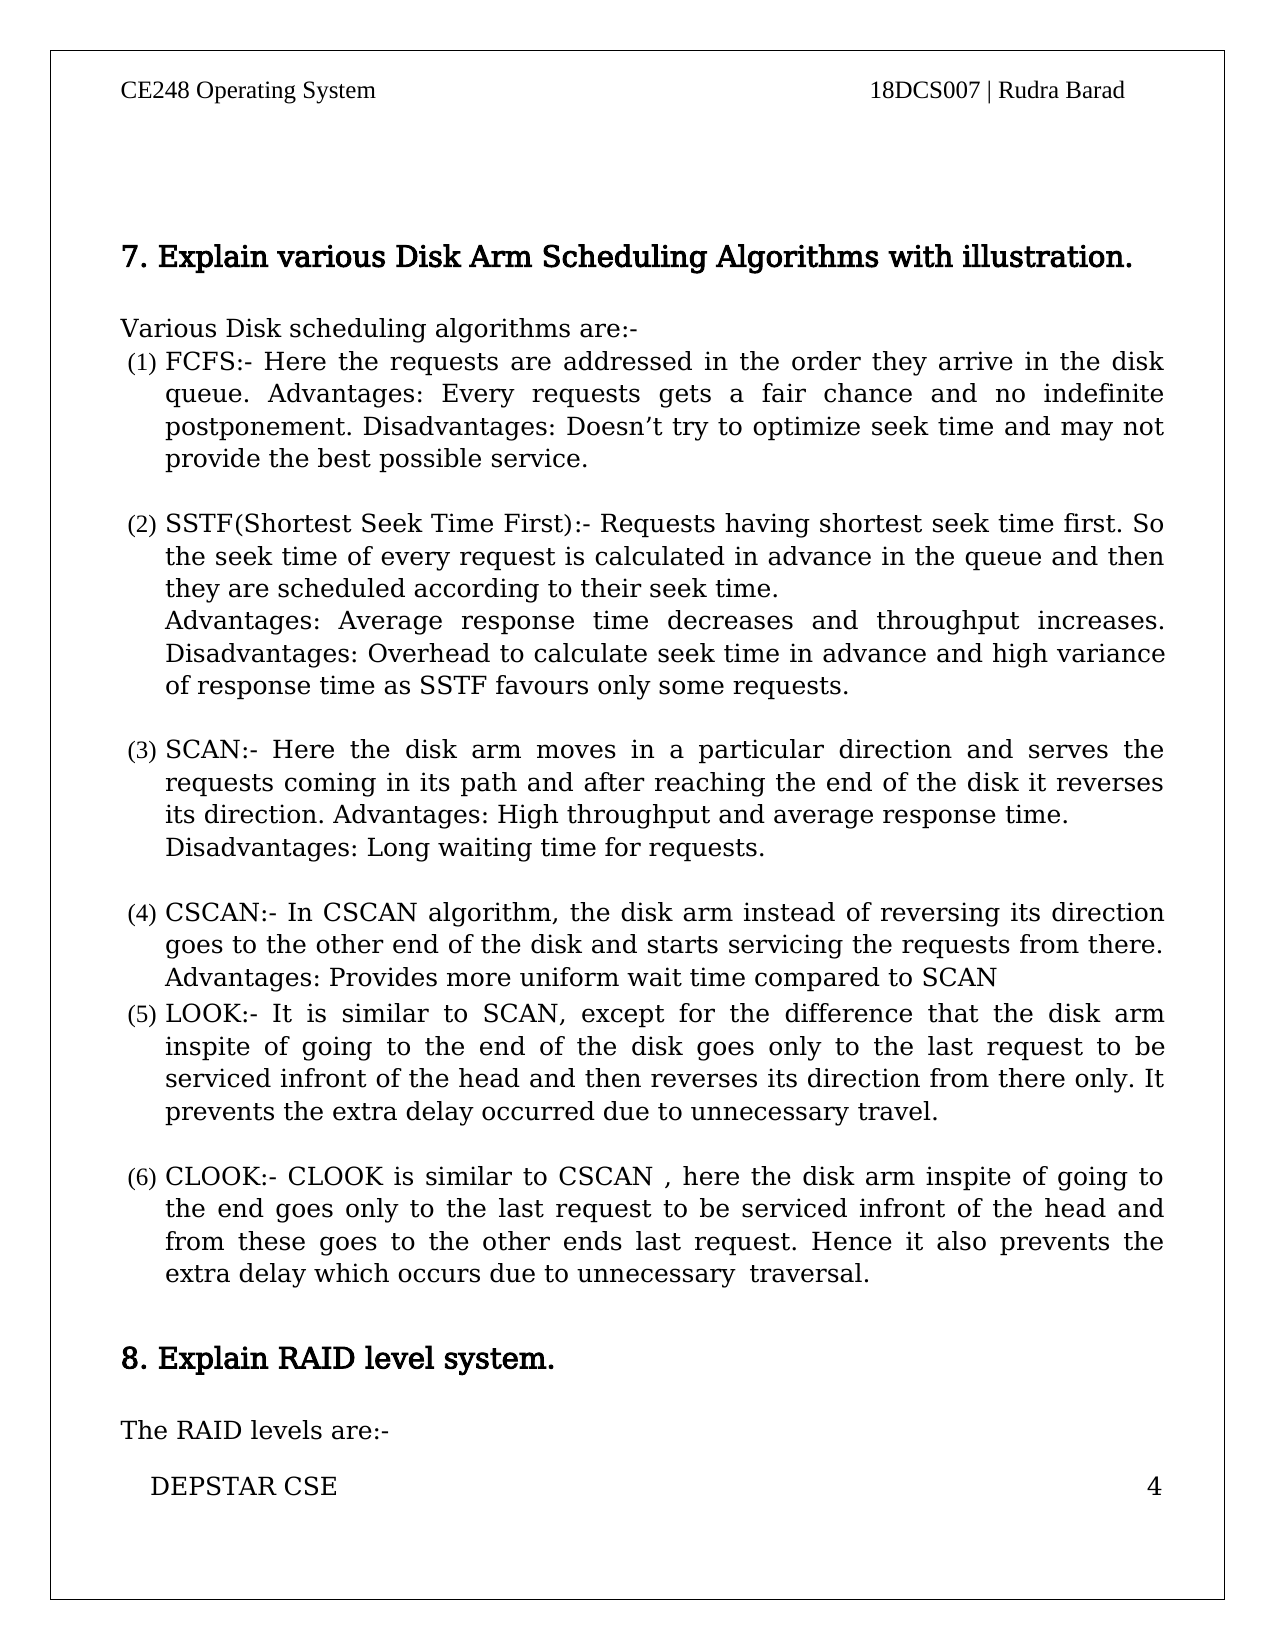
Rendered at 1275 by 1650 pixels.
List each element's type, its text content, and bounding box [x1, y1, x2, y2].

list FCFS:- Here the requests are addressed in the order they arrive in the disk queue. Advantages: Every requests gets a fair chance and no indefinite postponement. Disadvantages: Doesn’t try to optimize seek time and may not provide the best possible service. [127, 345, 1166, 473]
text 7. Explain various Disk Arm Scheduling Algorithms with illustration. [120, 238, 1167, 273]
list CLOOK:- CLOOK is similar to CSCAN , here the disk arm inspite of going to the end goes only to the last request to be serviced infront of the head and from these goes to the other ends last request. Hence it also prevents the extra delay which occurs due to unnecessary traversal. [127, 1160, 1166, 1288]
text 8. Explain RAID level system. [120, 1339, 1167, 1374]
text Advantages: Average response time decreases and throughput increases. Disadvantages: Overhead to calculate seek time in advance and high variance of response time as SSTF favours only some requests. [165, 605, 1167, 700]
text The RAID levels are:- [120, 1415, 1167, 1445]
list CSCAN:- In CSCAN algorithm, the disk arm instead of reversing its direction goes to the other end of the disk and starts servicing the requests from there. Advantages: Provides more uniform wait time compared to SCAN [127, 896, 1166, 991]
text Disadvantages: Long waiting time for requests. [165, 832, 1167, 862]
list LOOK:- It is similar to SCAN, except for the difference that the disk arm inspite of going to the end of the disk goes only to the last request to be serviced infront of the head and then reverses its direction from there only. It prevents the extra delay occurred due to unnecessary travel. [127, 998, 1166, 1126]
list SCAN:- Here the disk arm moves in a particular direction and serves the requests coming in its path and after reaching the end of the disk it reverses its direction. Advantages: High throughput and average response time. [127, 734, 1166, 829]
text Various Disk scheduling algorithms are:- [120, 313, 1167, 343]
list SSTF(Shortest Seek Time First):- Requests having shortest seek time first. So the seek time of every request is calculated in advance in the queue and then they are scheduled according to their seek time. [127, 507, 1166, 602]
